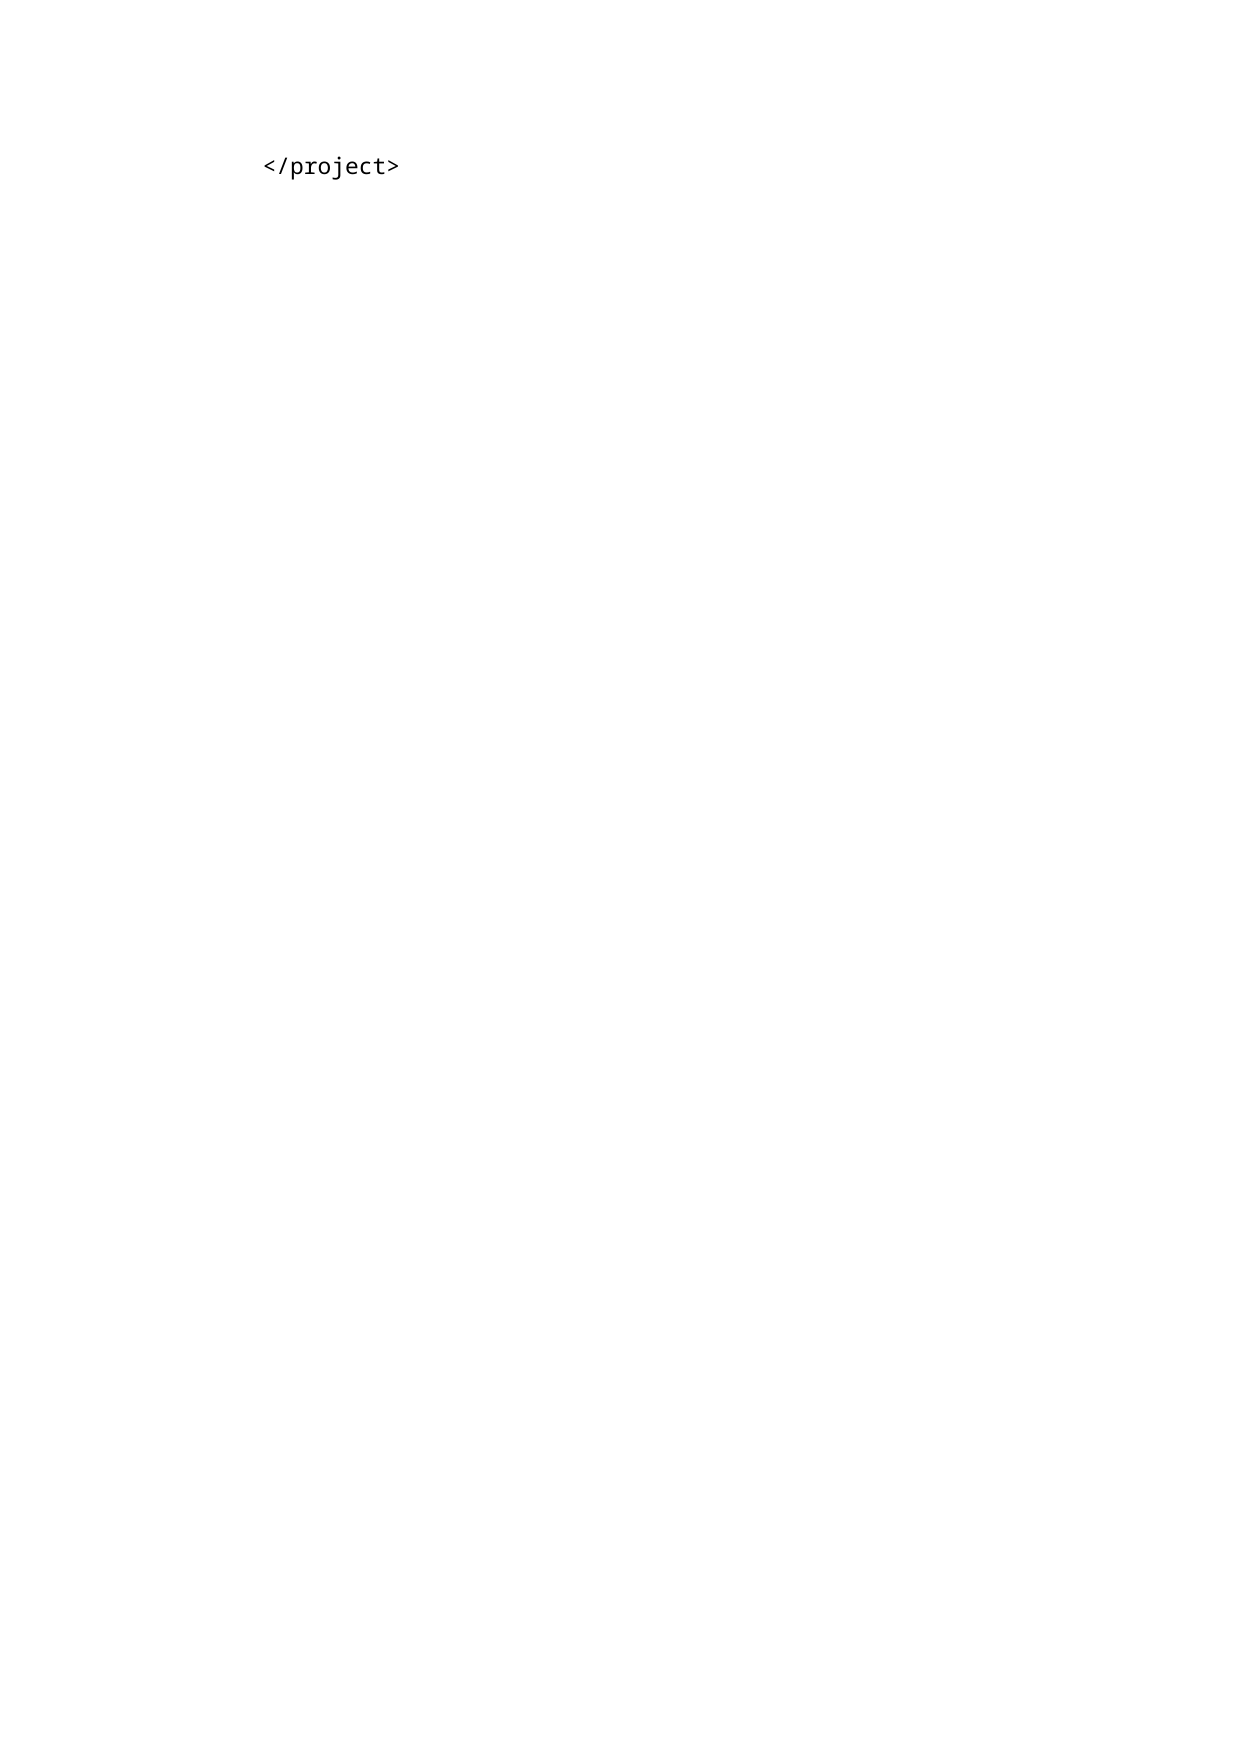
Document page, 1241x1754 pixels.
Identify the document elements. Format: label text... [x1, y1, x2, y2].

text </project> [262, 150, 1090, 181]
